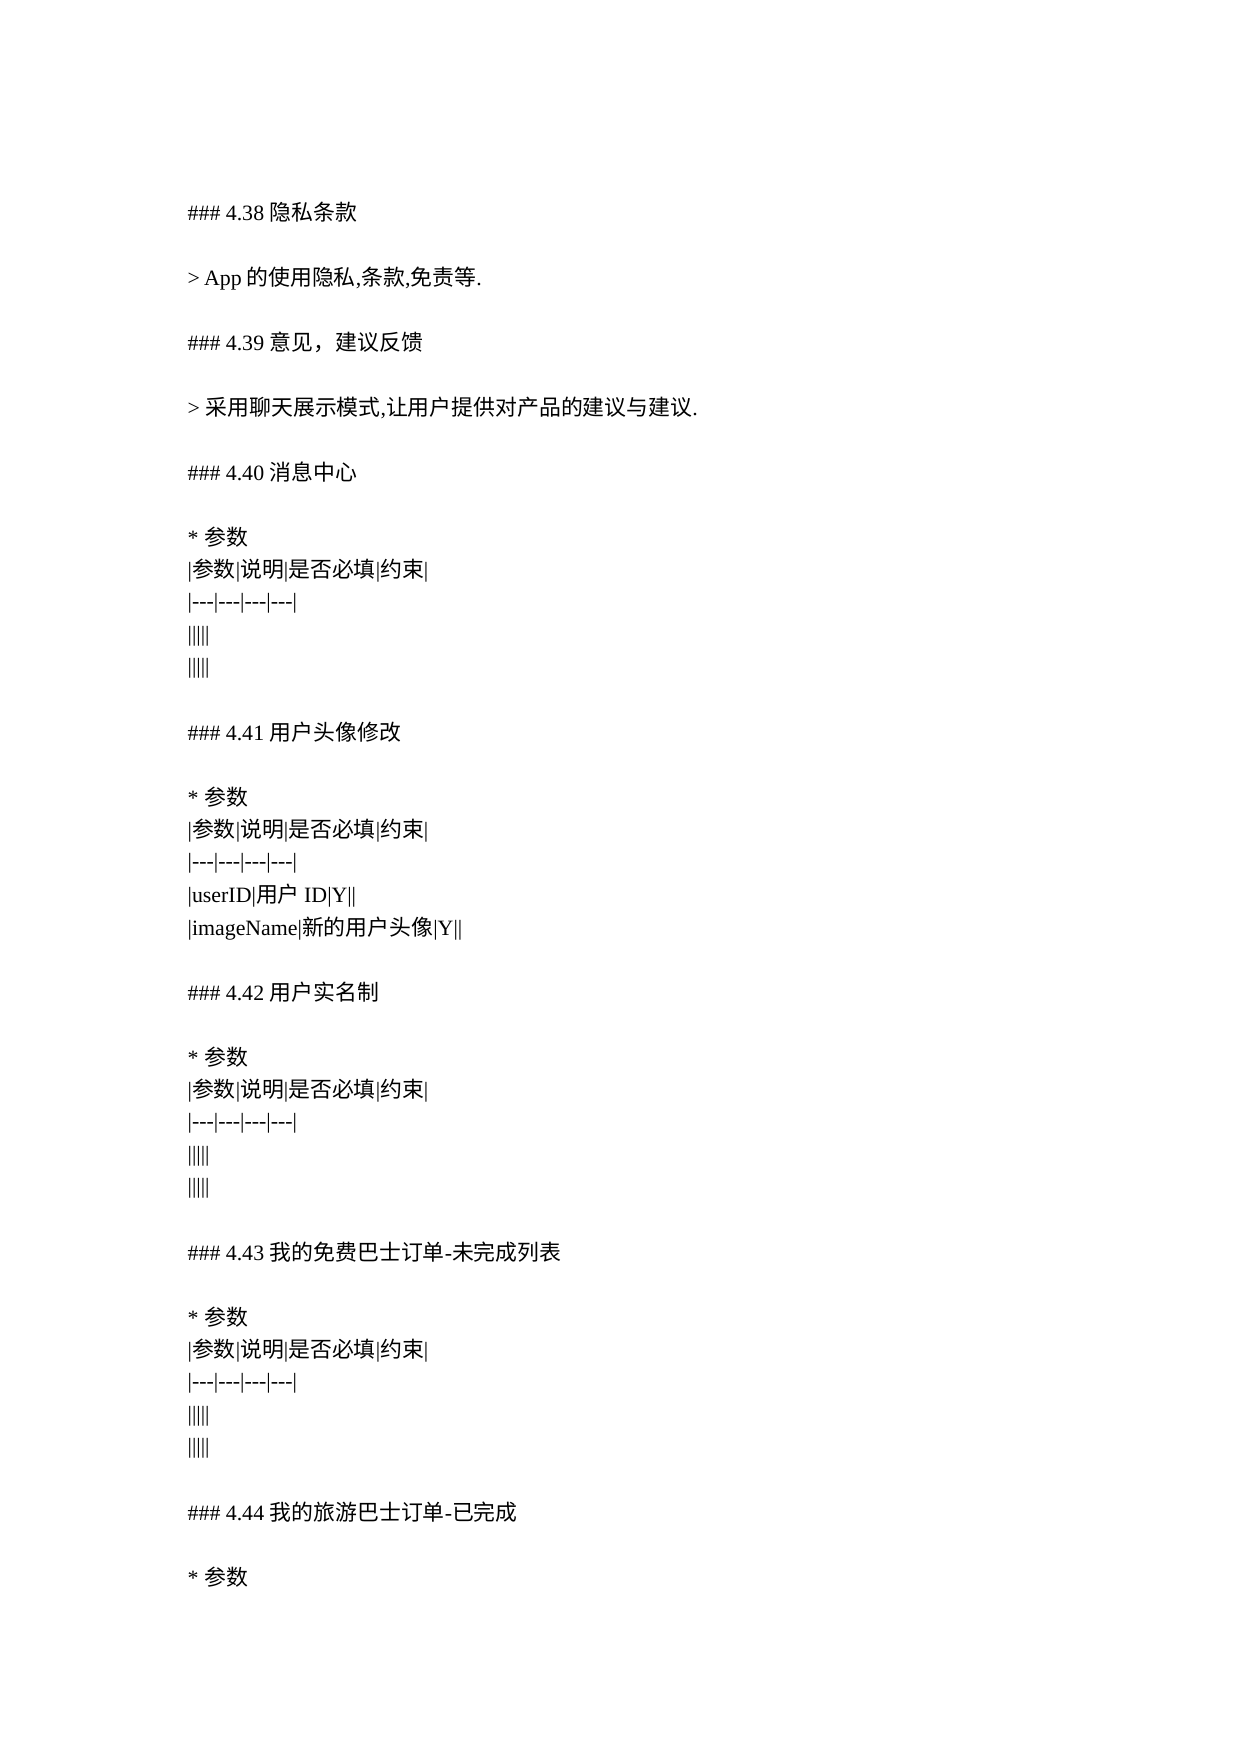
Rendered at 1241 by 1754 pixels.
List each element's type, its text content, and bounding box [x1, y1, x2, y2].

text ||||| [187, 649, 1053, 682]
text ### 4.38 隐私条款 [187, 194, 1053, 227]
text ||||| [187, 617, 1053, 649]
text |---|---|---|---| [187, 1364, 1053, 1397]
text ### 4.41 用户头像修改 [187, 714, 1053, 747]
text |userID|用户ID|Y|| [187, 877, 1053, 909]
text ### 4.43 我的免费巴士订单-未完成列表 [187, 1234, 1053, 1267]
text ||||| [187, 1137, 1053, 1169]
text ### 4.44 我的旅游巴士订单-已完成 [187, 1494, 1053, 1527]
text * 参数 [187, 1039, 1053, 1072]
text |参数|说明|是否必填|约束| [187, 1072, 1053, 1104]
text > App的使用隐私,条款,免责等. [187, 259, 1053, 292]
text ### 4.42 用户实名制 [187, 974, 1053, 1007]
text * 参数 [187, 779, 1053, 812]
text |---|---|---|---| [187, 844, 1053, 877]
text ||||| [187, 1429, 1053, 1462]
text * 参数 [187, 519, 1053, 552]
text * 参数 [187, 1559, 1053, 1592]
text ||||| [187, 1397, 1053, 1429]
text ### 4.39 意见，建议反馈 [187, 324, 1053, 357]
text |imageName|新的用户头像|Y|| [187, 909, 1053, 942]
text |---|---|---|---| [187, 584, 1053, 617]
text |参数|说明|是否必填|约束| [187, 552, 1053, 584]
text |参数|说明|是否必填|约束| [187, 1332, 1053, 1364]
text * 参数 [187, 1299, 1053, 1332]
text |参数|说明|是否必填|约束| [187, 812, 1053, 844]
text ||||| [187, 1169, 1053, 1202]
text > 采用聊天展示模式,让用户提供对产品的建议与建议. [187, 389, 1053, 422]
text |---|---|---|---| [187, 1104, 1053, 1137]
text ### 4.40 消息中心 [187, 454, 1053, 487]
